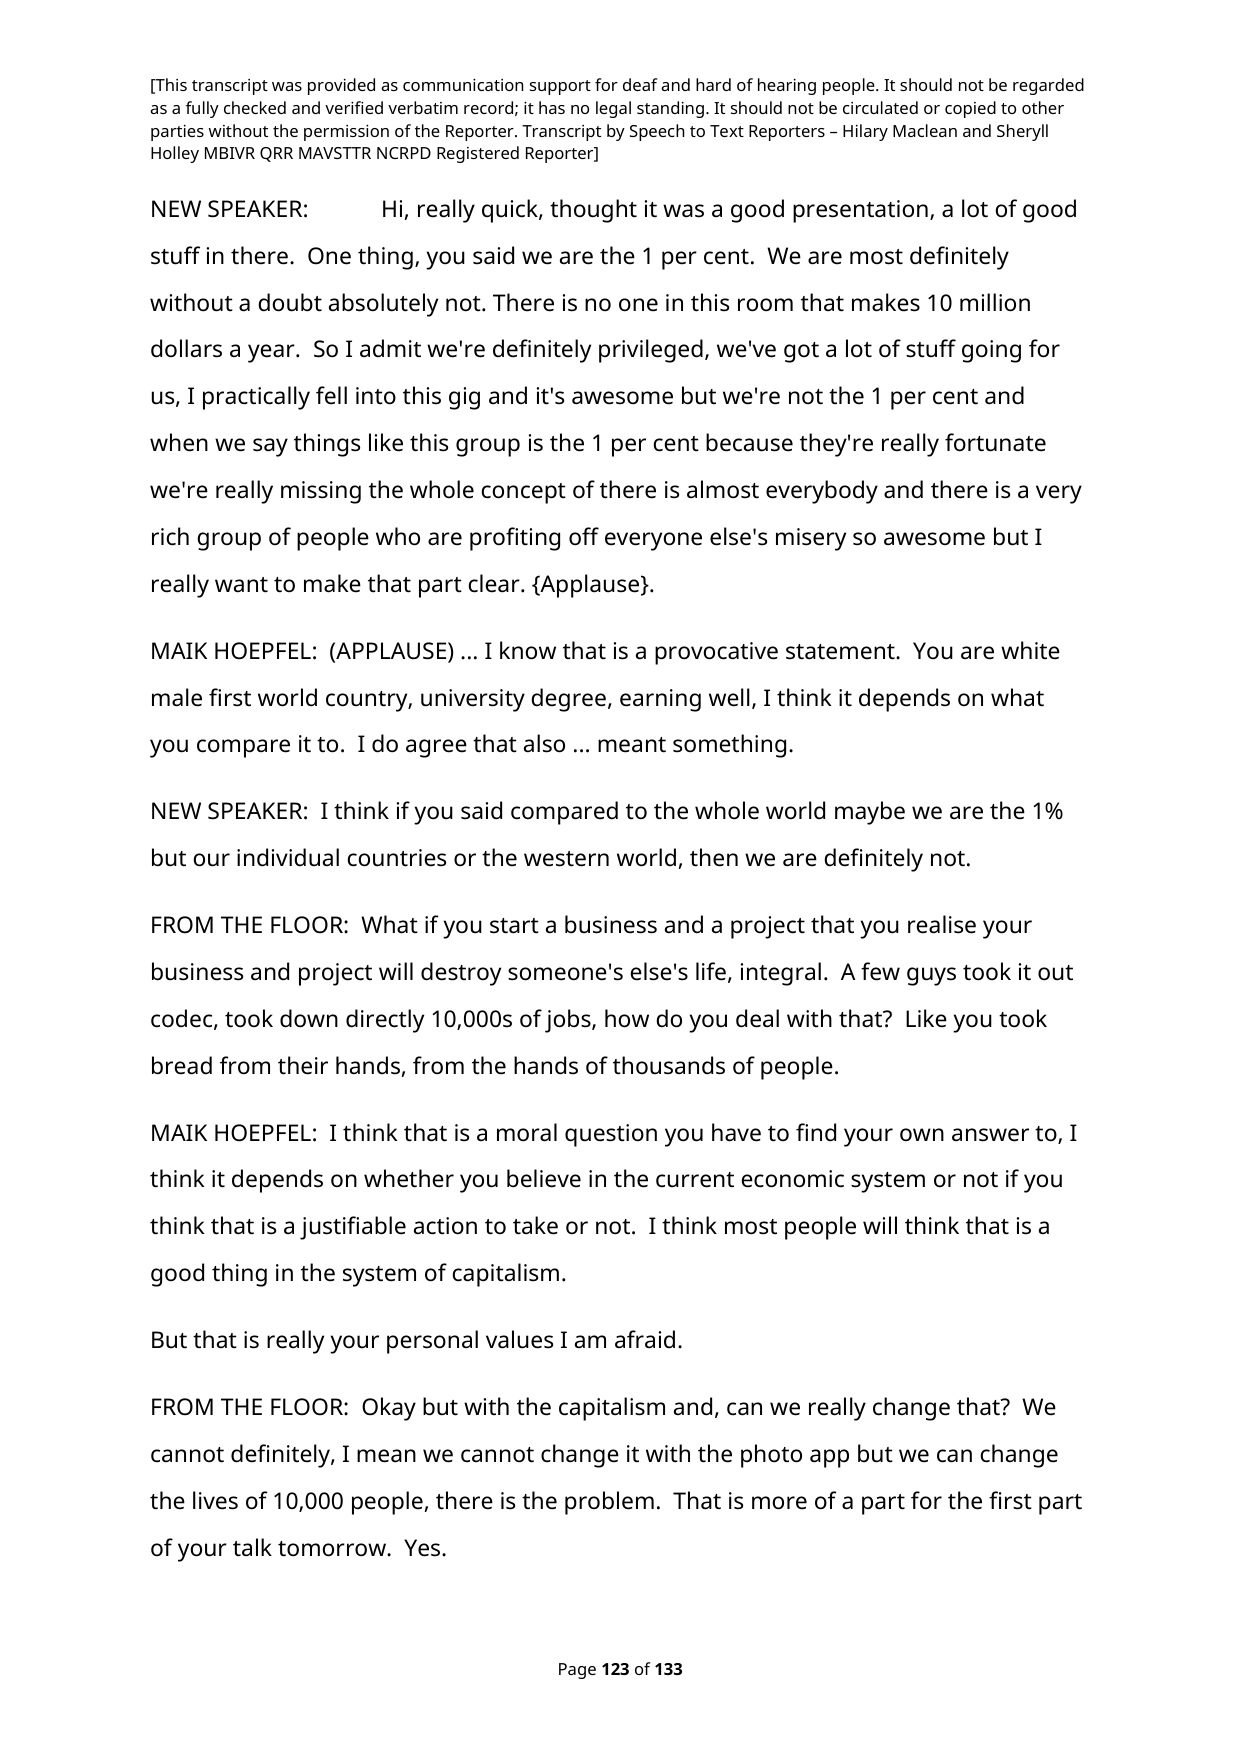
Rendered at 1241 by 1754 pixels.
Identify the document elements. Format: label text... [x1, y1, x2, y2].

text FROM THE FLOOR: What if you start a business and a project that you realise your business and project will destroy someone's else's life, integral. A few guys took it out codec, took down directly 10,000s of jobs, how do you deal with that? Like you took bread from their hands, from the hands of thousands of people. [150, 909, 1090, 1081]
text MAIK HOEPFEL: (APPLAUSE) ... I know that is a provocative statement. You are white male first world country, university degree, earning well, I think it depends on what you compare it to. I do agree that also ... meant something. [150, 634, 1090, 759]
text But that is really your personal values I am afraid. [150, 1324, 1090, 1355]
text NEW SPEAKER: I think if you said compared to the whole world maybe we are the 1% but our individual countries or the western world, then we are definitely not. [150, 795, 1090, 873]
text FROM THE FLOOR: Okay but with the capitalism and, can we really change that? We cannot definitely, I mean we cannot change it with the photo app but we can change the lives of 10,000 people, there is the problem. That is more of a part for the first part of your talk tomorrow. Yes. [150, 1391, 1090, 1563]
text MAIK HOEPFEL: I think that is a moral question you have to find your own answer to, I think it depends on whether you believe in the current economic system or not if you think that is a justifiable action to take or not. I think most people will think that is a good thing in the system of capitalism. [150, 1116, 1090, 1288]
text NEW SPEAKER: Hi, really quick, thought it was a good presentation, a lot of good stuff in there. One thing, you said we are the 1 per cent. We are most definitely without a doubt absolutely not. There is no one in this room that makes 10 million dollars a year. So I admit we're definitely privileged, we've got a lot of stuff going for us, I practically fell into this gig and it's awesome but we're not the 1 per cent and when we say things like this group is the 1 per cent because they're really fortunate we're really missing the whole concept of there is almost everybody and there is a very rich group of people who are profiting off everyone else's misery so awesome but I really want to make that part clear. {Applause}. [150, 193, 1090, 599]
